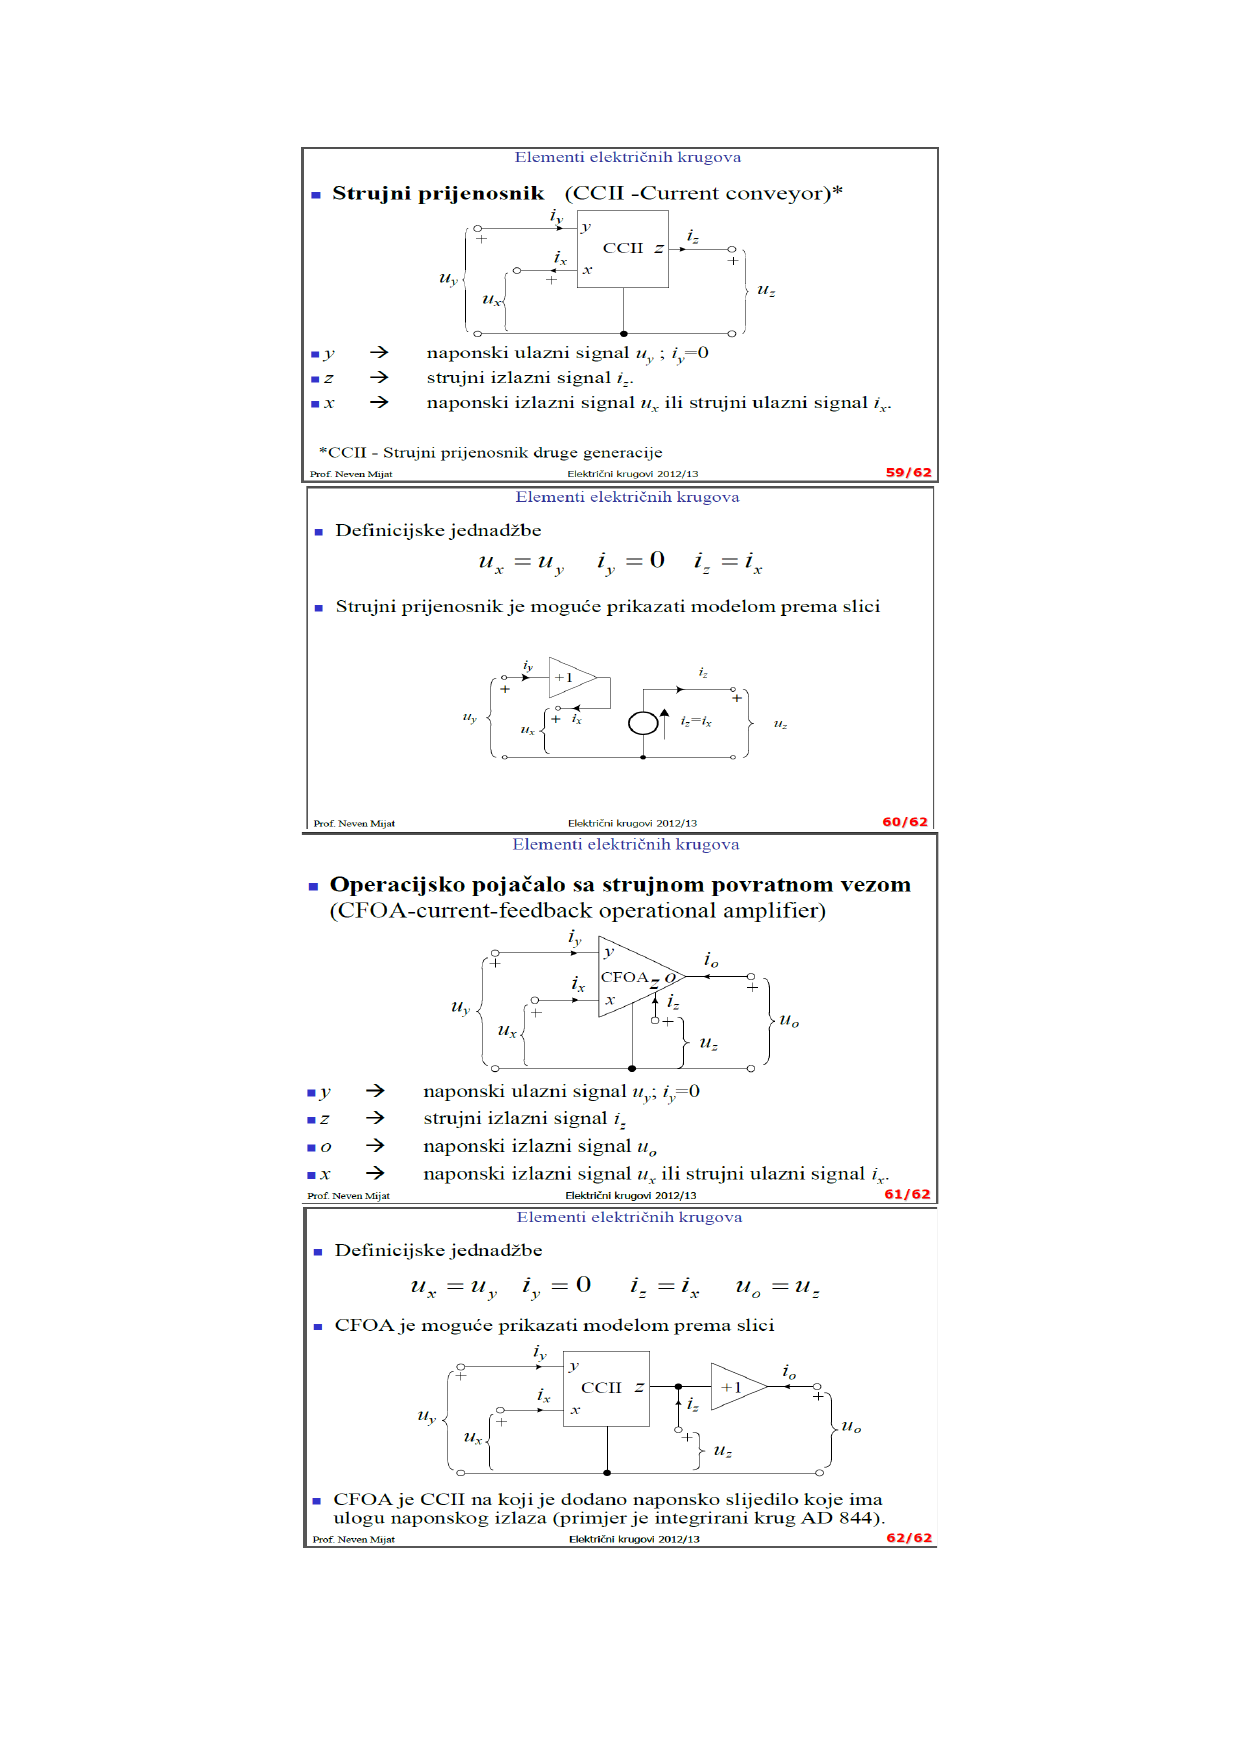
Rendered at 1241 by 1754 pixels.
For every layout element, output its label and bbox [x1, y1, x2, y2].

picture [303, 1207, 938, 1548]
picture [301, 147, 939, 483]
picture [306, 486, 935, 829]
picture [301, 832, 939, 1204]
